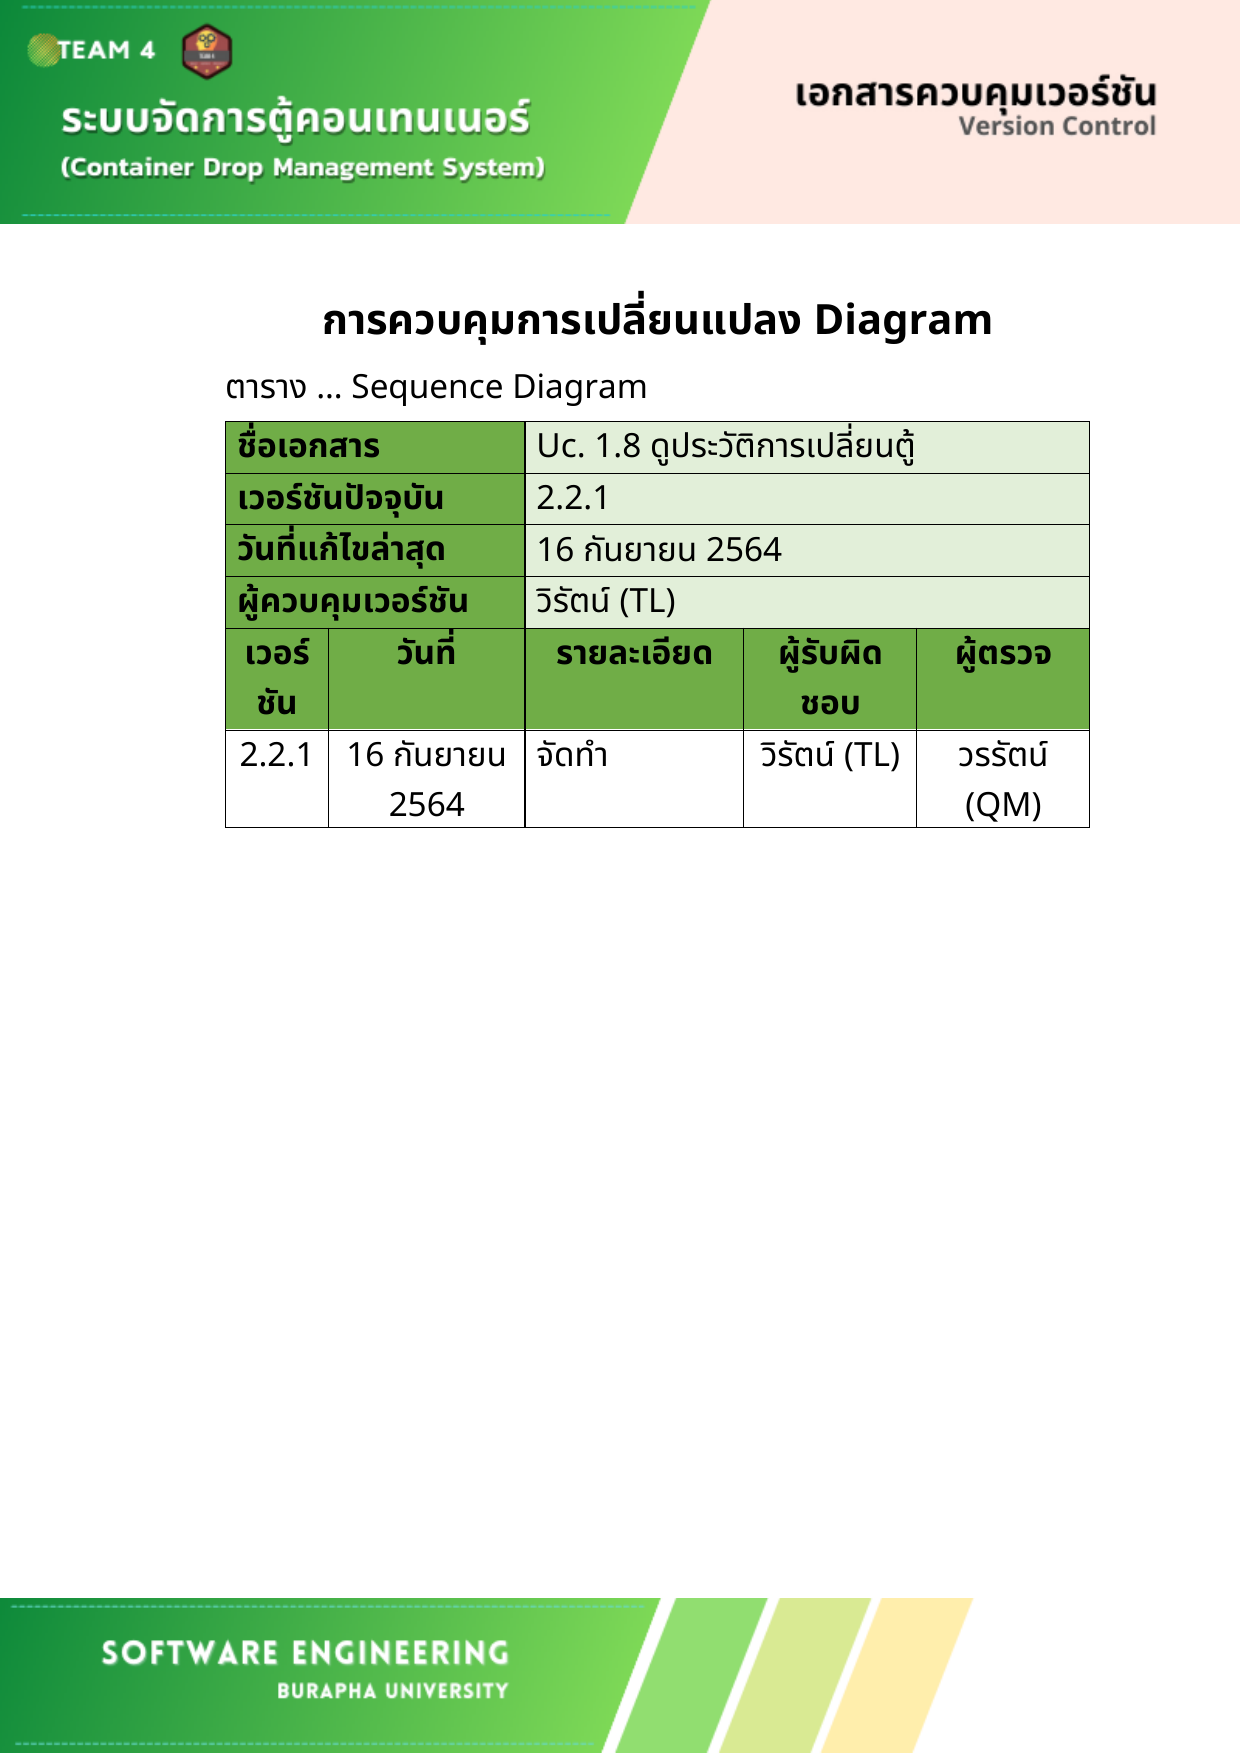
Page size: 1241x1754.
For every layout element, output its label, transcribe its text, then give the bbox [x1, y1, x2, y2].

table_header Uc. 1.8 ดูประวัติการเปลี่ยนตู้ [526, 422, 1089, 473]
text ตาราง … Sequence Diagram [225, 363, 1090, 414]
table_cell 16 กันยายน 2564 [526, 525, 1089, 576]
table_cell เวอร์ชันปัจจุบัน [226, 474, 524, 524]
text การควบคุมการเปลี่ยนแปลง Diagram [225, 290, 1090, 353]
picture [0, 0, 1240, 224]
table_cell จัดทำ [526, 731, 743, 827]
table_cell ผู้ตรวจ [917, 629, 1089, 729]
table_cell วันที่แก้ไขล่าสุด [226, 525, 524, 576]
table_cell วรรัตน์ (QM) [917, 731, 1089, 827]
picture [0, 1598, 1238, 1753]
table_cell รายละเอียด [526, 629, 743, 729]
table_cell วิรัตน์ (TL) [526, 577, 1089, 628]
table_cell 2.2.1 [526, 474, 1089, 524]
table_cell วันที่ [329, 629, 524, 729]
table_cell วิรัตน์ (TL) [744, 731, 916, 827]
table_cell เวอร์ชัน [226, 629, 328, 729]
table_cell 2.2.1 [226, 731, 328, 827]
table_header ชื่อเอกสาร [226, 422, 524, 473]
table_cell ผู้ควบคุมเวอร์ชัน [226, 577, 524, 628]
table_cell ผู้รับผิดชอบ [744, 629, 916, 729]
table_cell 16 กันยายน 2564 [329, 731, 524, 827]
